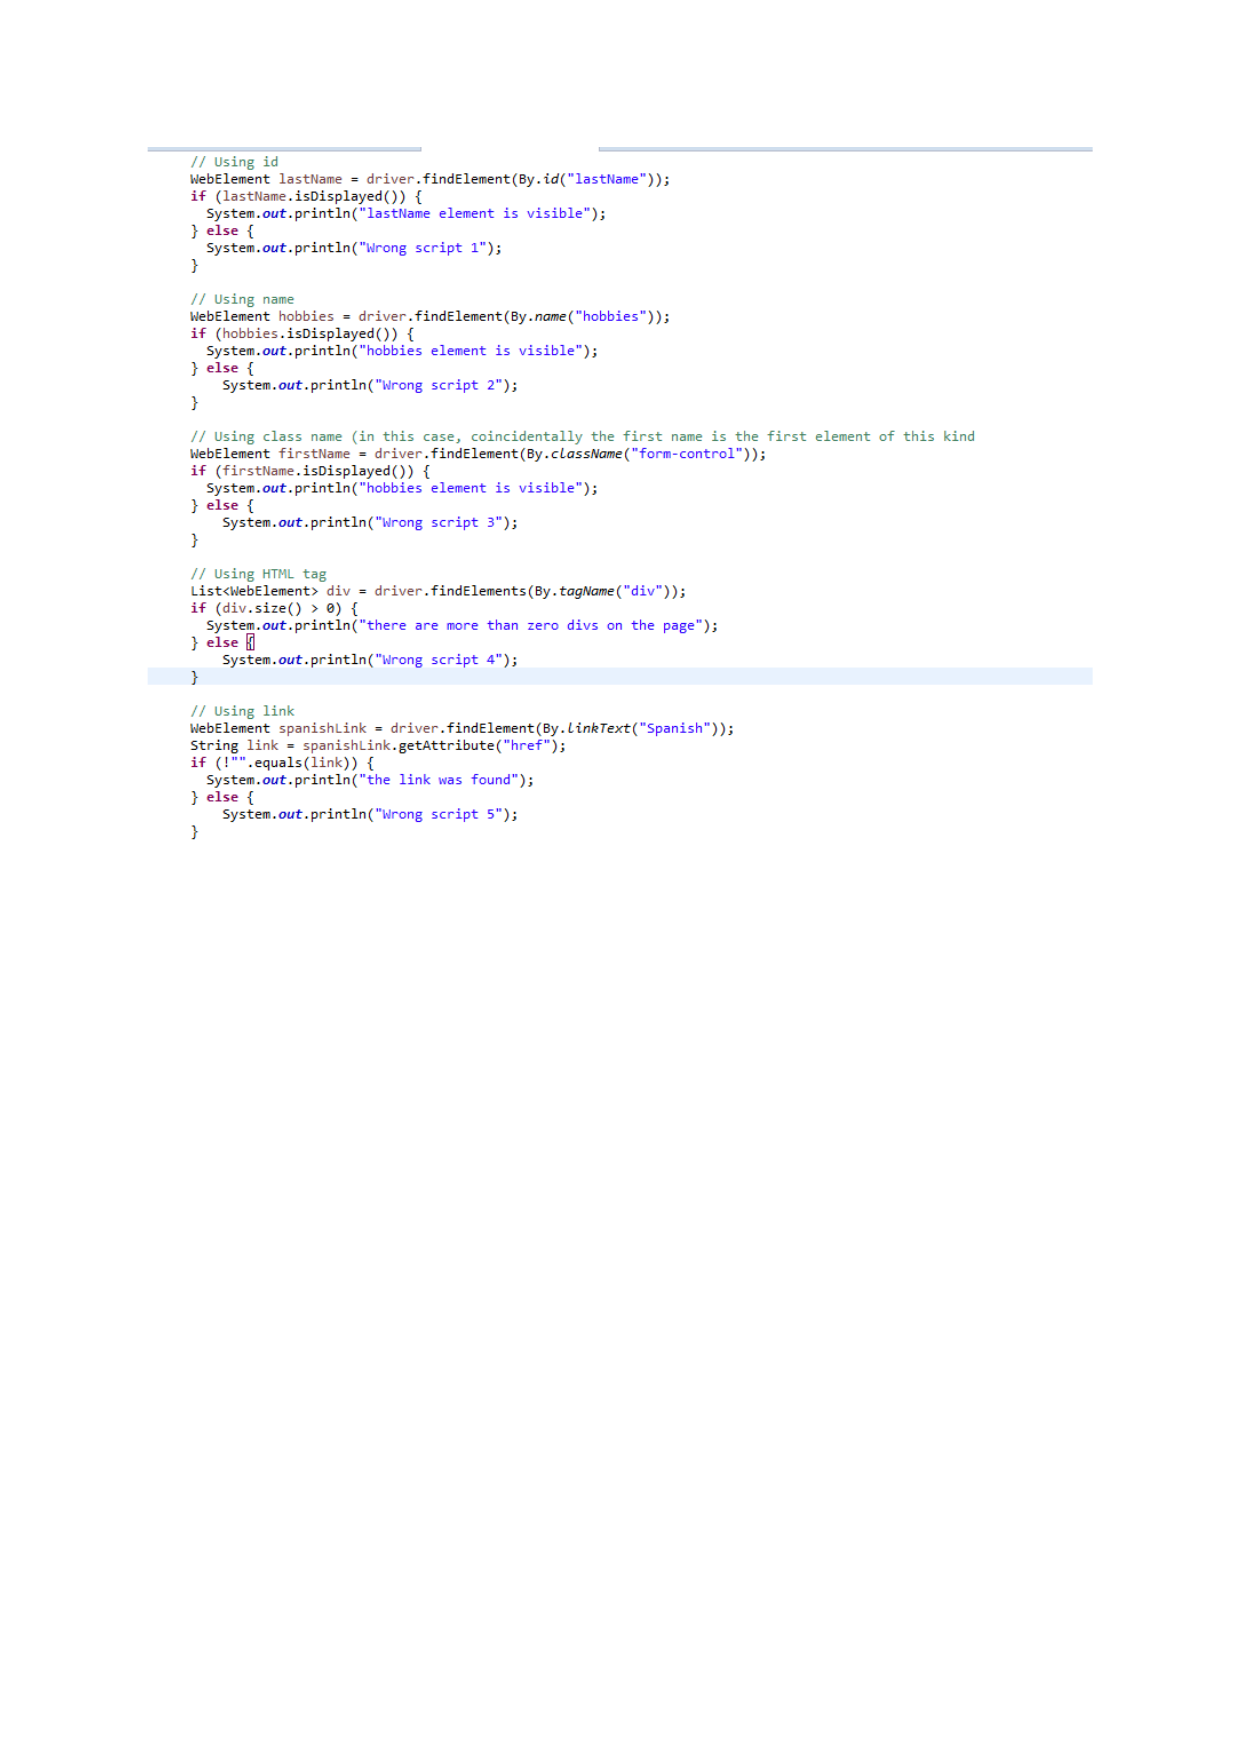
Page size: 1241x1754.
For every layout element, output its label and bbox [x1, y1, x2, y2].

picture [147, 147, 1093, 853]
